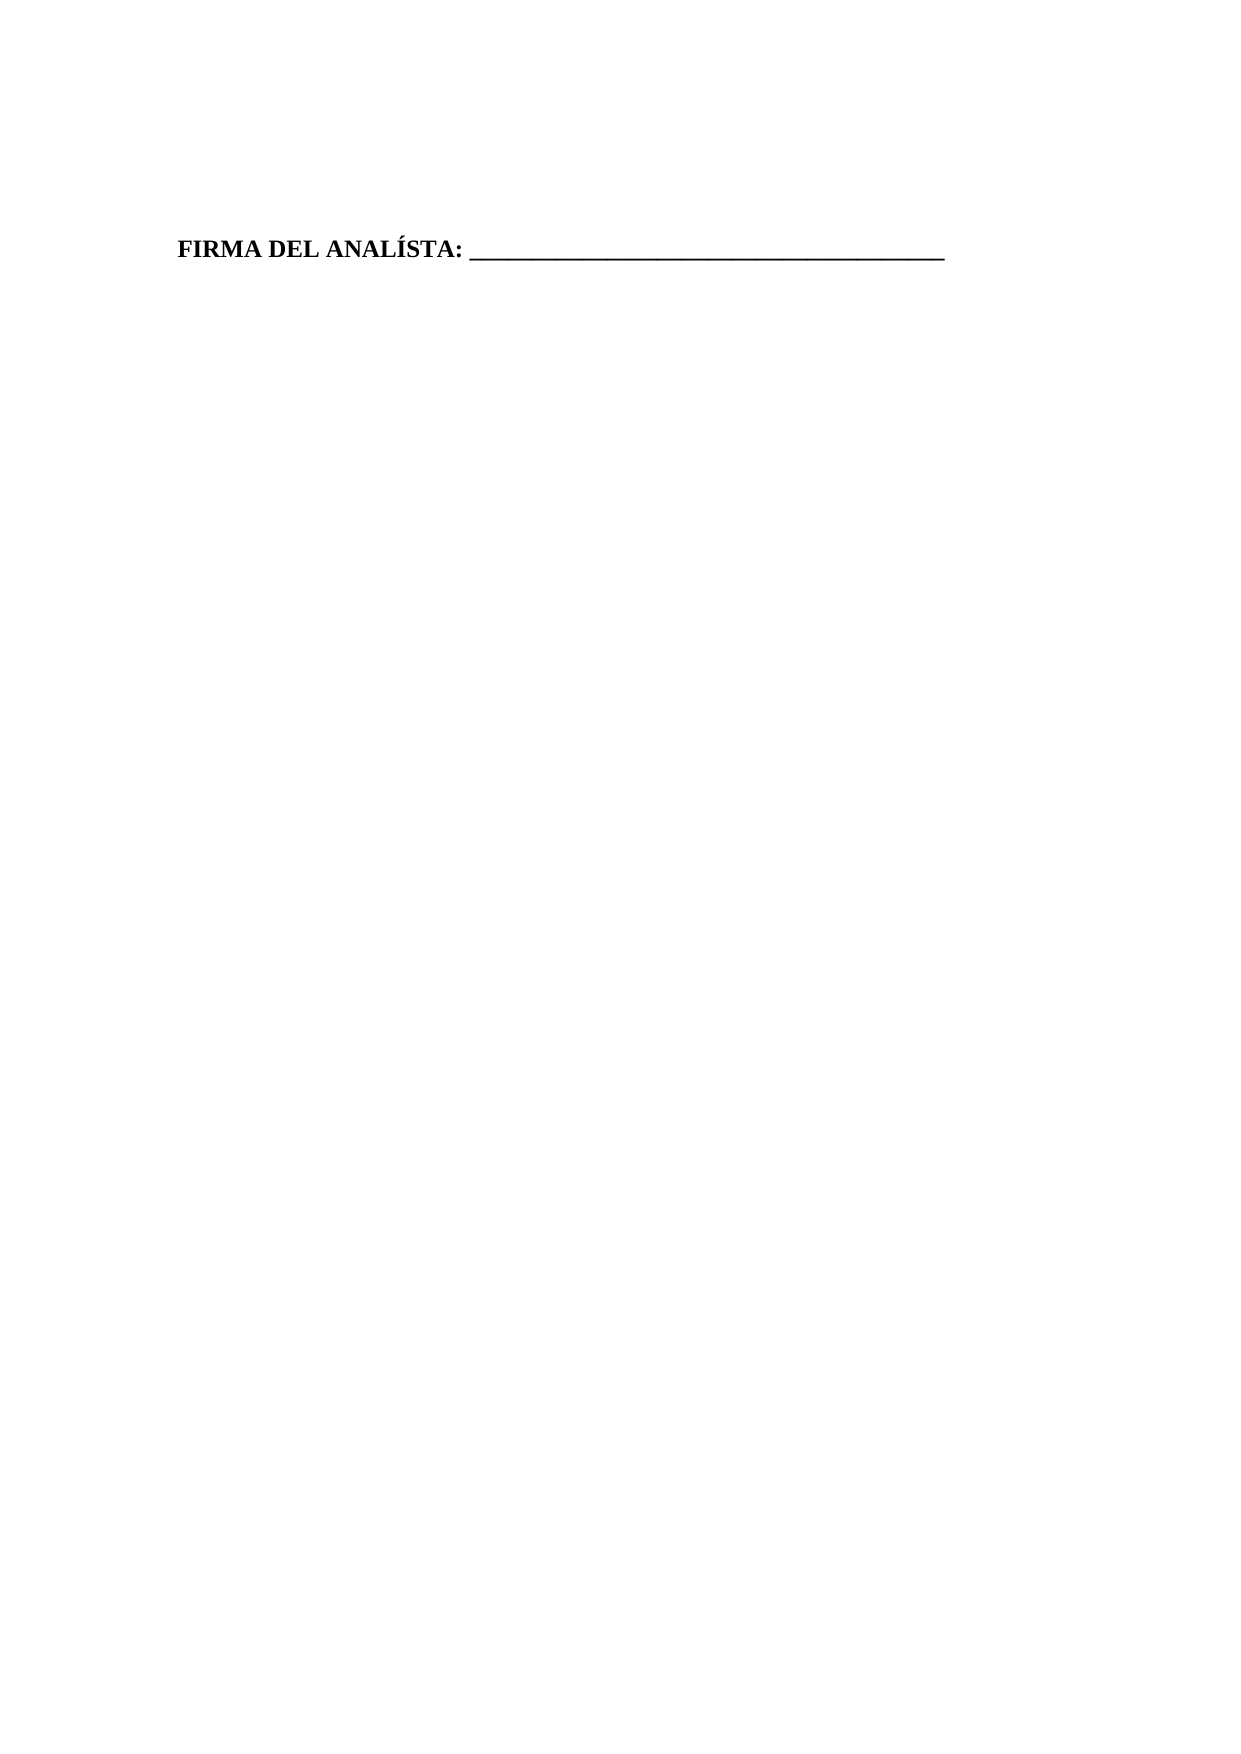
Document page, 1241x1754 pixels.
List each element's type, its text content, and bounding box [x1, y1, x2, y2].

text FIRMA DEL ANALÍSTA: ______________________________________ [177, 234, 1063, 263]
